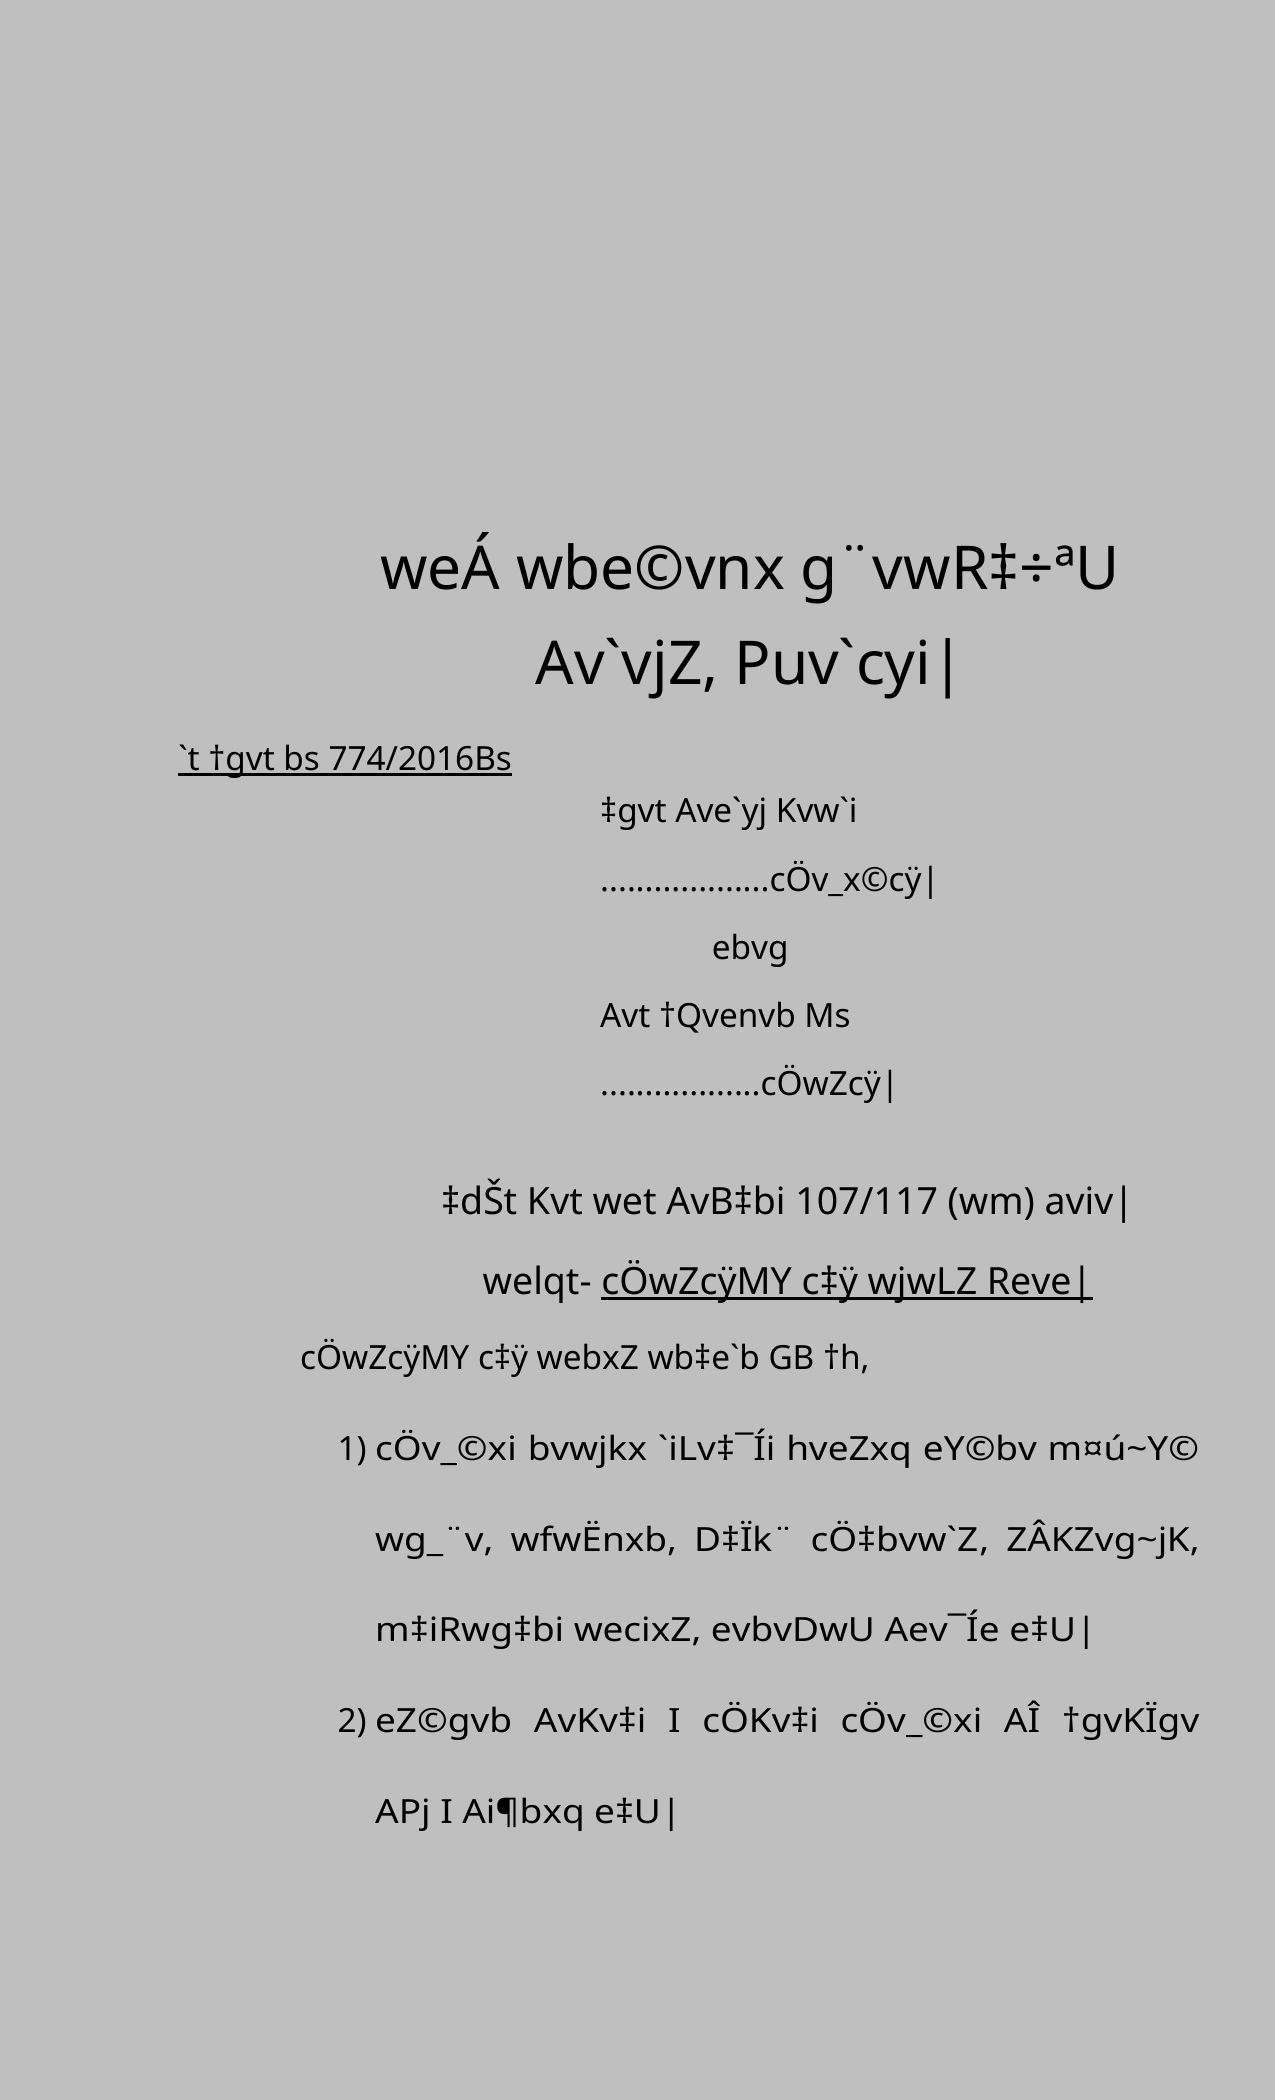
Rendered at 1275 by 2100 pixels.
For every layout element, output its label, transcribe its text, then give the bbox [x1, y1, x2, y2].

list eZ©gvb AvKv‡i I cÖKv‡i cÖv_©xi AÎ †gvKÏgv APj I Ai¶bxq e‡U| [337, 1697, 1200, 1833]
list cÖv_©xi bvwjkx `iLv‡¯Íi hveZxq eY©bv m¤ú~Y© wg_¨v, wfwËnxb, D‡Ïk¨ cÖ‡bvw`Z, ZÂKZvg~jK, m‡iRwg‡bi wecixZ, evbvDwU Aev¯Íe e‡U| [337, 1424, 1200, 1652]
text weÁ wbe©vnx g¨vwR‡÷ªU Av`vjZ, Puv`cyi| [300, 525, 1200, 702]
text ‡gvt Ave`yj Kvw`i ...................cÖv_x©cÿ| [525, 787, 1200, 901]
text welqt- cÖwZcÿMY c‡ÿ wjwLZ Reve| [300, 1254, 1200, 1305]
text ‡dŠt Kvt wet AvB‡bi 107/117 (wm) aviv| [300, 1175, 1200, 1226]
text cÖwZcÿMY c‡ÿ webxZ wb‡e`b GB †h, [300, 1334, 1200, 1379]
text Avt †Qvenvb Ms ..................cÖwZcÿ| [525, 992, 1200, 1105]
text ebvg [300, 923, 1200, 969]
text `t †gvt bs 774/2016Bs [178, 735, 1200, 780]
